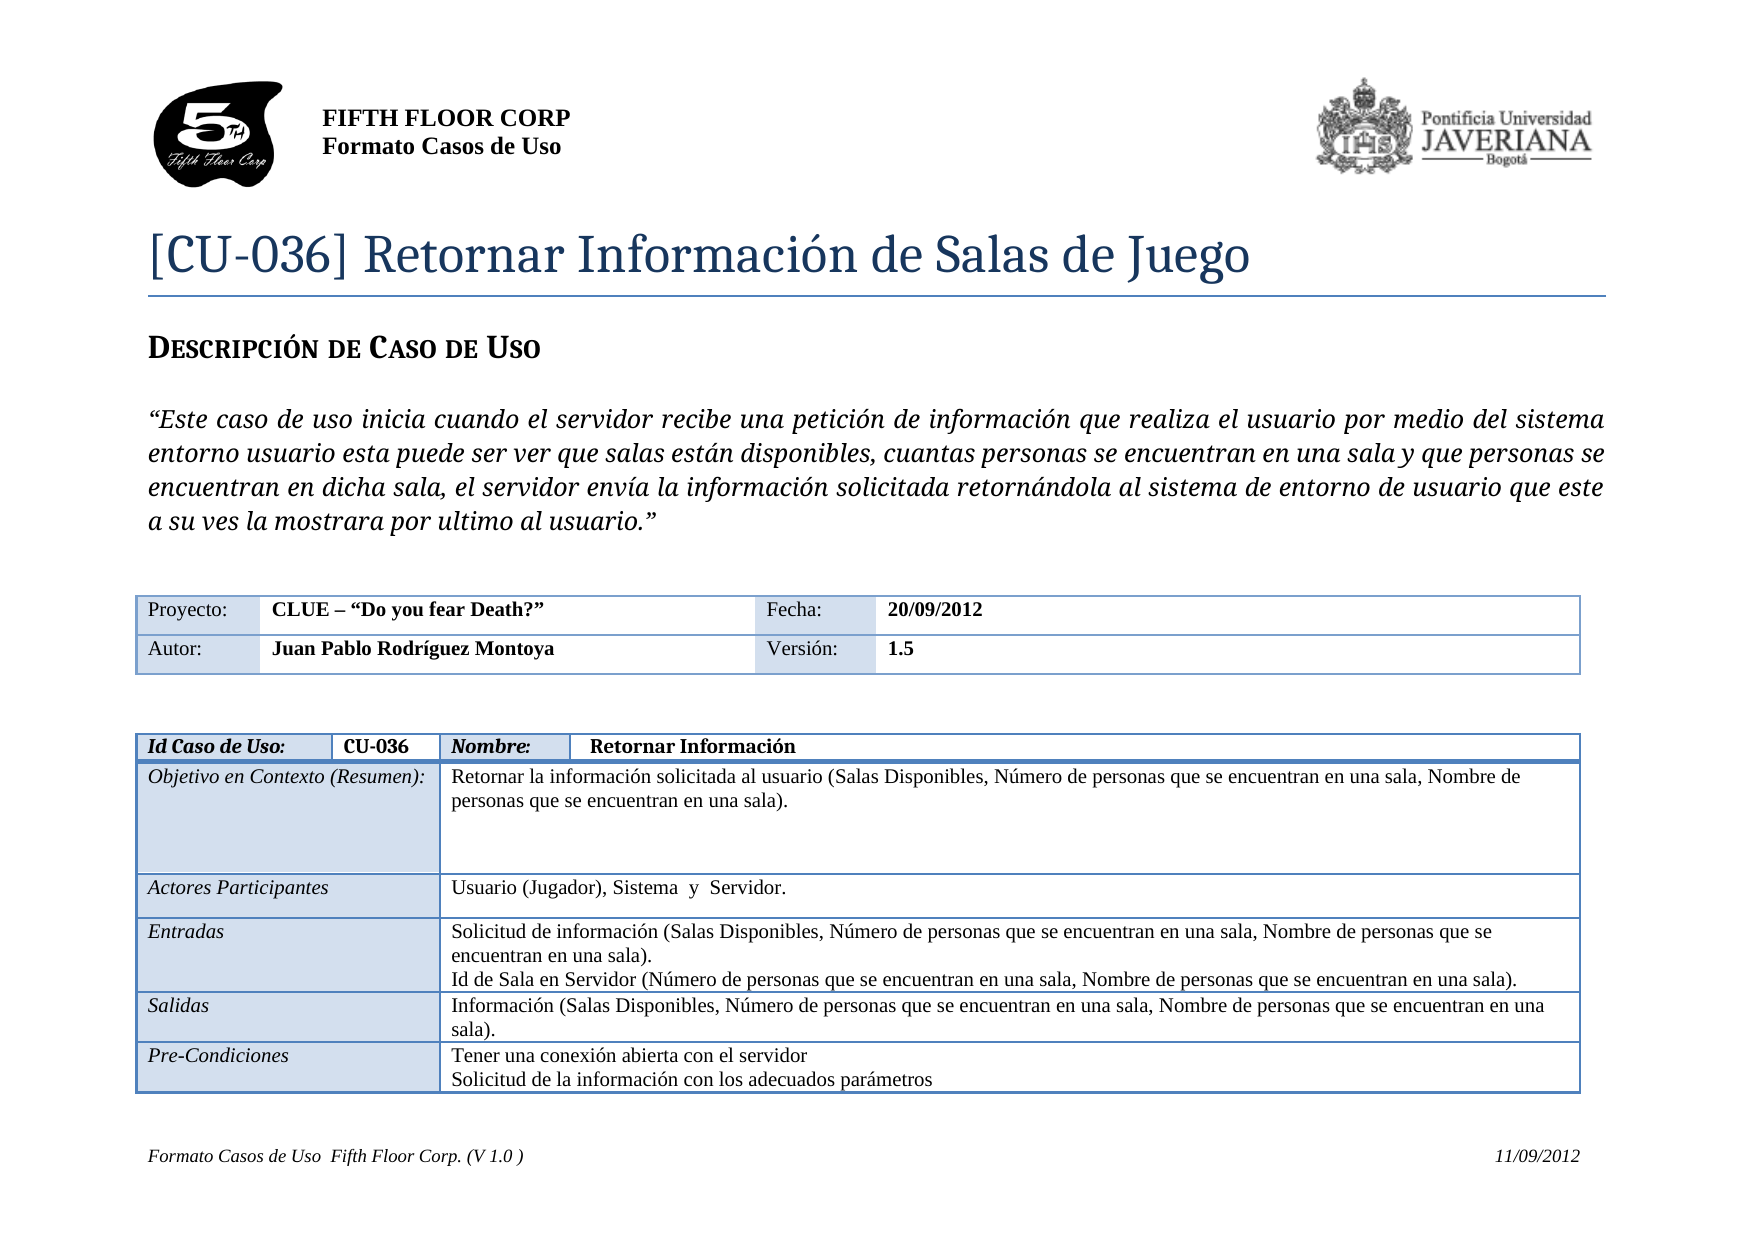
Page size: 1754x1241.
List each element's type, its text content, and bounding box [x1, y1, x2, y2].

table_cell Objetivo en Contexto (Resumen): [138, 764, 439, 872]
table_cell Entradas [138, 919, 439, 991]
table_cell Retornar la información solicitada al usuario (Salas Disponibles, Número de personas que se encuentran en una sala, Nombre de personas que se encuentran en una sala). [441, 764, 1579, 872]
table_cell Autor: [138, 636, 260, 673]
table_cell Juan Pablo Rodríguez Montoya [260, 636, 755, 673]
subtitle Descripción de Caso de Uso [148, 328, 1606, 366]
table_header Nombre: [441, 735, 569, 759]
table_cell Tener una conexión abierta con el servidor Solicitud de la información con los adecuados parámetros [441, 1043, 1579, 1091]
table_cell 1.5 [876, 636, 1579, 673]
table_cell Solicitud de información (Salas Disponibles, Número de personas que se encuentran en una sala, Nombre de personas que se encuentran en una sala). Id de Sala en Servidor (Número de personas que se encuentran en una sala, Nombre de personas que se encuentran en una sala). [441, 919, 1579, 991]
table_header Proyecto: [138, 597, 260, 634]
picture [147, 73, 286, 193]
table_cell Actores Participantes [138, 875, 439, 917]
text “Este caso de uso inicia cuando el servidor recibe una petición de información que realiza el usuario por medio del sistema entorno usuario esta puede ser ver que salas están disponibles, cuantas personas se encuentran en una sala y que personas se encuentran en dicha sala, el servidor envía la información solicitada retornándola al sistema de entorno de usuario que este a su ves la mostrara por ultimo al usuario.” [148, 401, 1606, 538]
title [CU-036] Retornar Información de Salas de Juego [148, 224, 1606, 295]
table_header CLUE – “Do you fear Death?” [260, 597, 755, 634]
table_cell Pre-Condiciones [138, 1043, 439, 1091]
table_header Retornar Información [571, 735, 1579, 759]
table_header CU-036 [333, 735, 439, 759]
table_cell Salidas [138, 993, 439, 1041]
table_cell Usuario (Jugador), Sistema y Servidor. [441, 875, 1579, 917]
table_header 20/09/2012 [876, 597, 1579, 634]
table_header Id Caso de Uso: [138, 735, 331, 759]
table_cell Información (Salas Disponibles, Número de personas que se encuentran en una sala, Nombre de personas que se encuentran en una sala). [441, 993, 1579, 1041]
table_cell Versión: [755, 636, 876, 673]
table_header Fecha: [755, 597, 876, 634]
